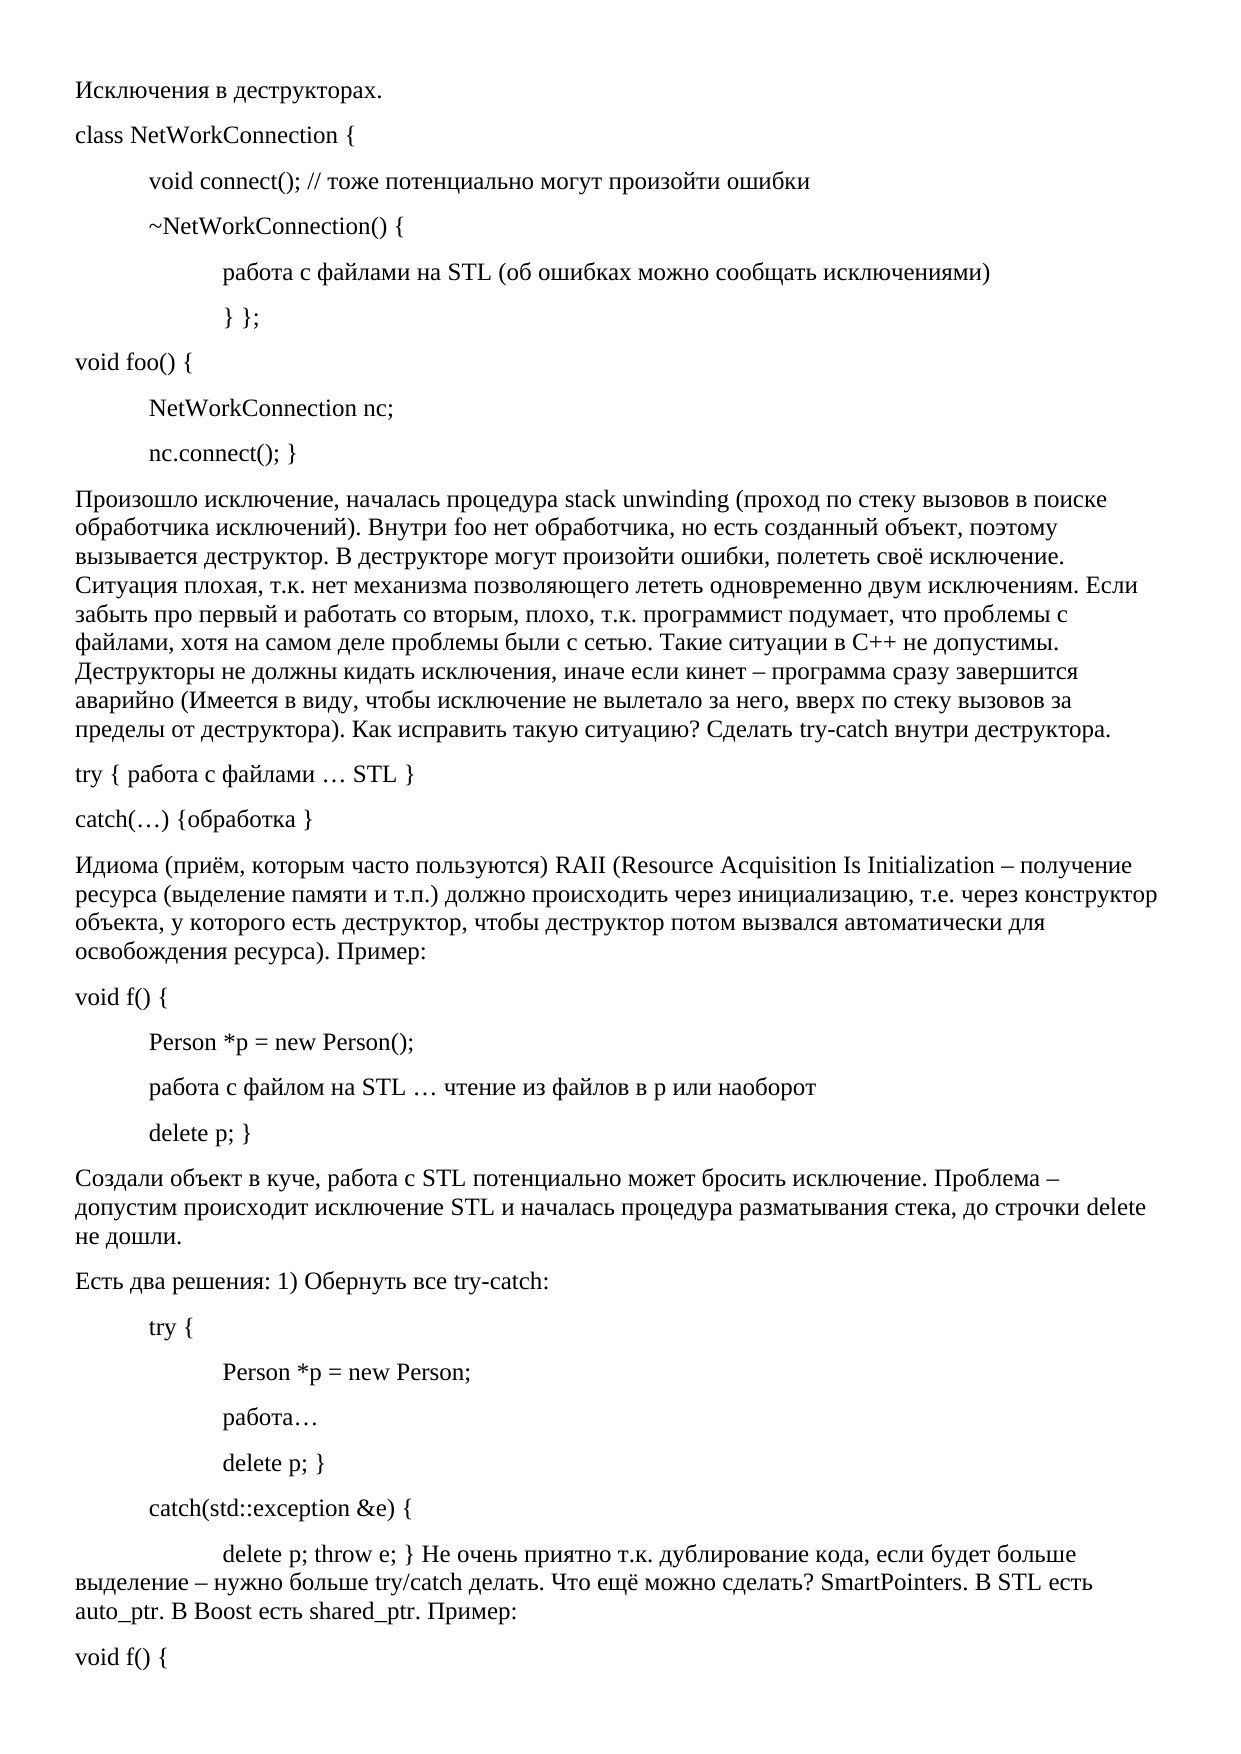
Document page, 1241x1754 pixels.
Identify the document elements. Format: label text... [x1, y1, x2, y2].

text } }; [75, 302, 1165, 331]
text Person *p = new Person(); [75, 1027, 1165, 1056]
text Исключения в деструкторах. [75, 75, 1165, 104]
text работа с файлом на STL … чтение из файлов в p или наоборот [75, 1072, 1165, 1101]
text NetWorkConnection nc; [75, 393, 1165, 422]
text Произошло исключение, началась процедура stack unwinding (проход по стеку вызовов в поиске обработчика исключений). Внутри foo нет обработчика, но есть созданный объект, поэтому вызывается деструктор. В деструкторе могут произойти ошибки, полететь своё исключение. Ситуация плохая, т.к. нет механизма позволяющего лететь одновременно двум исключениям. Если забыть про первый и работать со вторым, плохо, т.к. программист подумает, что проблемы с файлами, хотя на самом деле проблемы были с сетью. Такие ситуации в С++ не допустимы. Деструкторы не должны кидать исключения, иначе если кинет – программа сразу завершится аварийно (Имеется в виду, чтобы исключение не вылетало за него, вверх по стеку вызовов за пределы от деструктора). Как исправить такую ситуацию? Сделать try-catch внутри деструктора. [75, 484, 1165, 742]
text Есть два решения: 1) Обернуть все try-catch: [75, 1266, 1165, 1295]
text delete p; } [75, 1118, 1165, 1147]
text Идиома (приём, которым часто пользуются) RAII (Resource Acquisition Is Initialization – получение ресурса (выделение памяти и т.п.) должно происходить через инициализацию, т.е. через конструктор объекта, у которого есть деструктор, чтобы деструктор потом вызвался автоматически для освобождения ресурса). Пример: [75, 850, 1165, 965]
text Person *p = new Person; [75, 1357, 1165, 1386]
text catch(…) {обработка } [75, 804, 1165, 833]
text Создали объект в куче, работа с STL потенциально может бросить исключение. Проблема – допустим происходит исключение STL и началась процедура разматывания стека, до строчки delete не дошли. [75, 1163, 1165, 1249]
text catch(std::exception &e) { [75, 1493, 1165, 1522]
text работа… [75, 1402, 1165, 1431]
text class NetWorkConnection { [75, 120, 1165, 149]
text ~NetWorkConnection() { [75, 211, 1165, 240]
text nc.connect(); } [75, 438, 1165, 467]
text работа с файлами на STL (об ошибках можно сообщать исключениями) [75, 257, 1165, 285]
text delete p; throw e; } Не очень приятно т.к. дублирование кода, если будет больше выделение – нужно больше try/catch делать. Что ещё можно сделать? SmartPointers. В STL есть auto_ptr. В Boost есть shared_ptr. Пример: [75, 1539, 1165, 1625]
text void f() { [75, 982, 1165, 1010]
text try { [75, 1312, 1165, 1340]
text delete p; } [75, 1448, 1165, 1477]
text void f() { [75, 1642, 1165, 1670]
text void connect(); // тоже потенциально могут произойти ошибки [75, 166, 1165, 194]
text void foo() { [75, 347, 1165, 376]
text try { работа с файлами … STL } [75, 759, 1165, 788]
